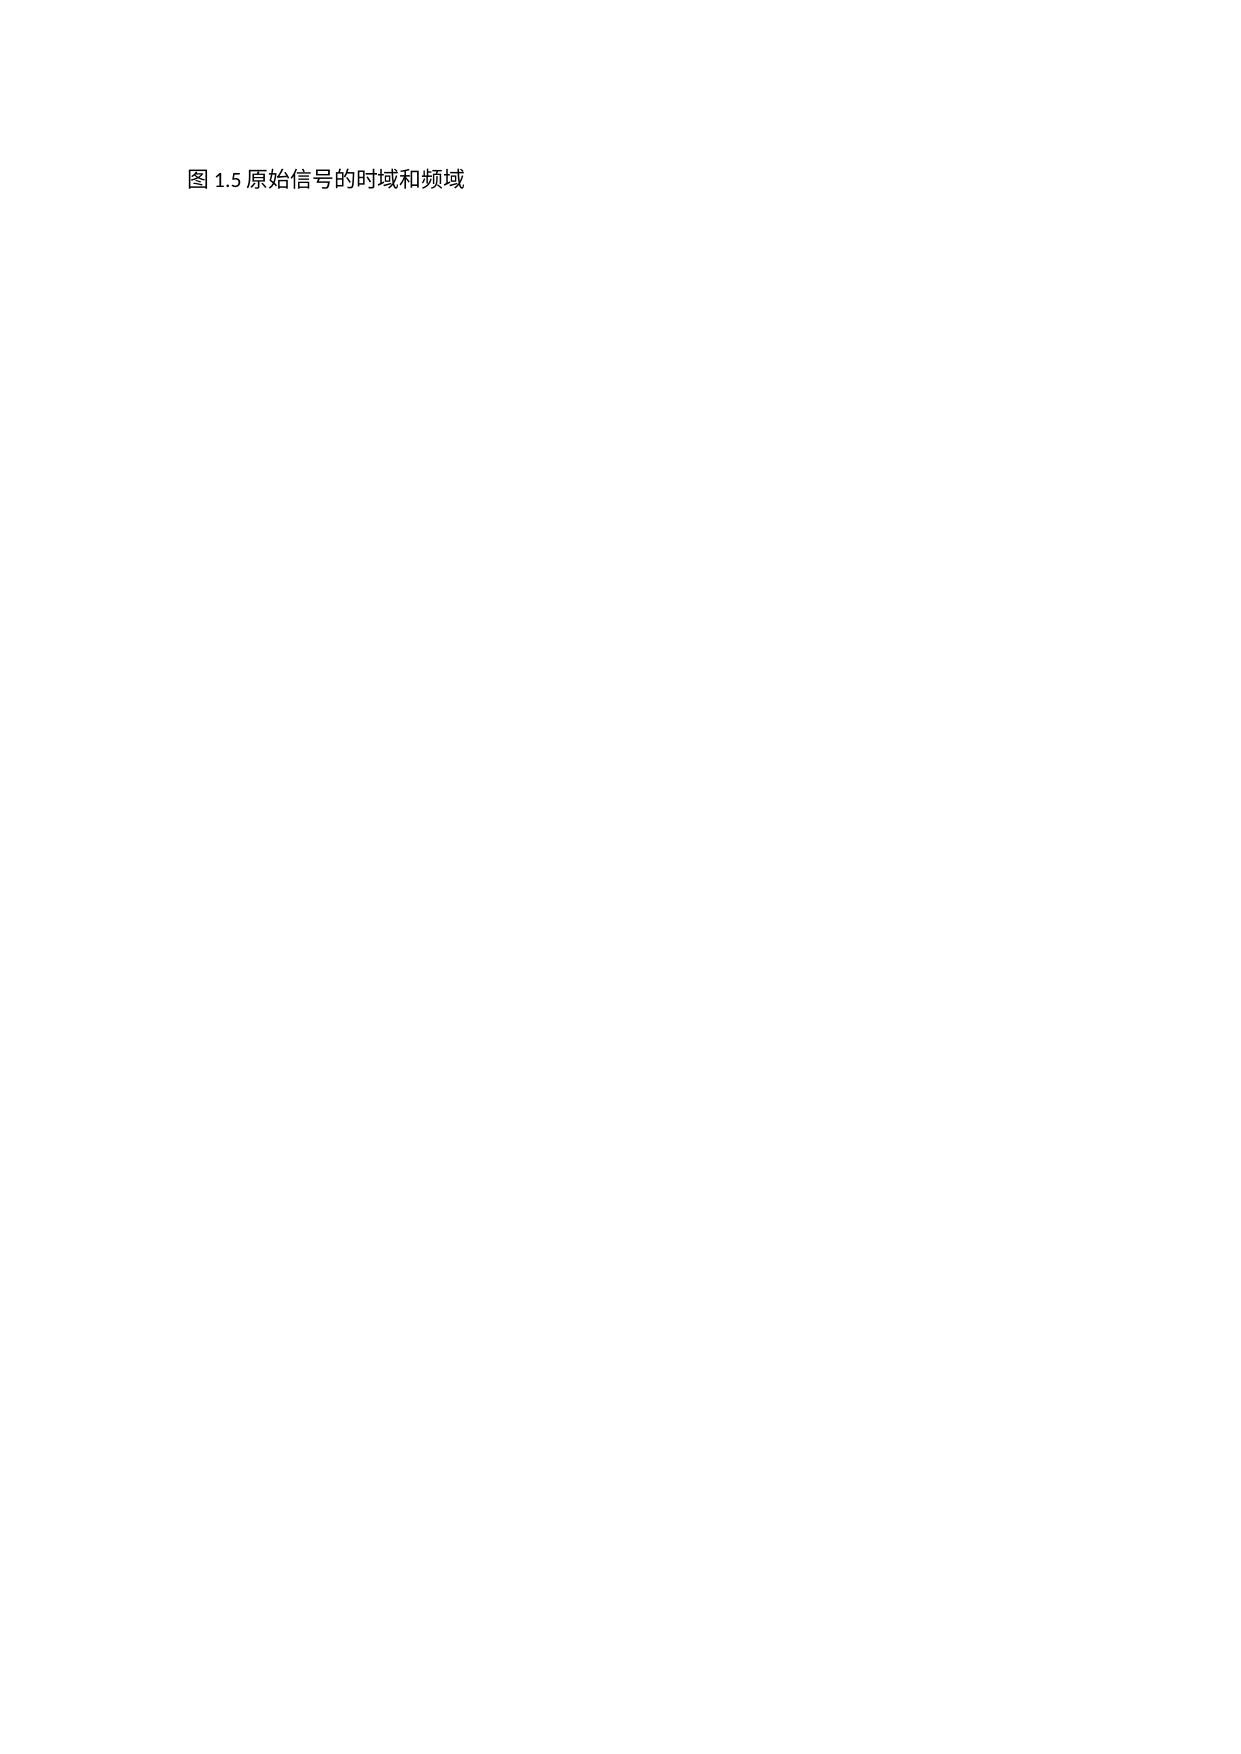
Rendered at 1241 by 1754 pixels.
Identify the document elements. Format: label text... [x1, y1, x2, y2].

text 图1.5 原始信号的时域和频域 [187, 162, 1053, 194]
